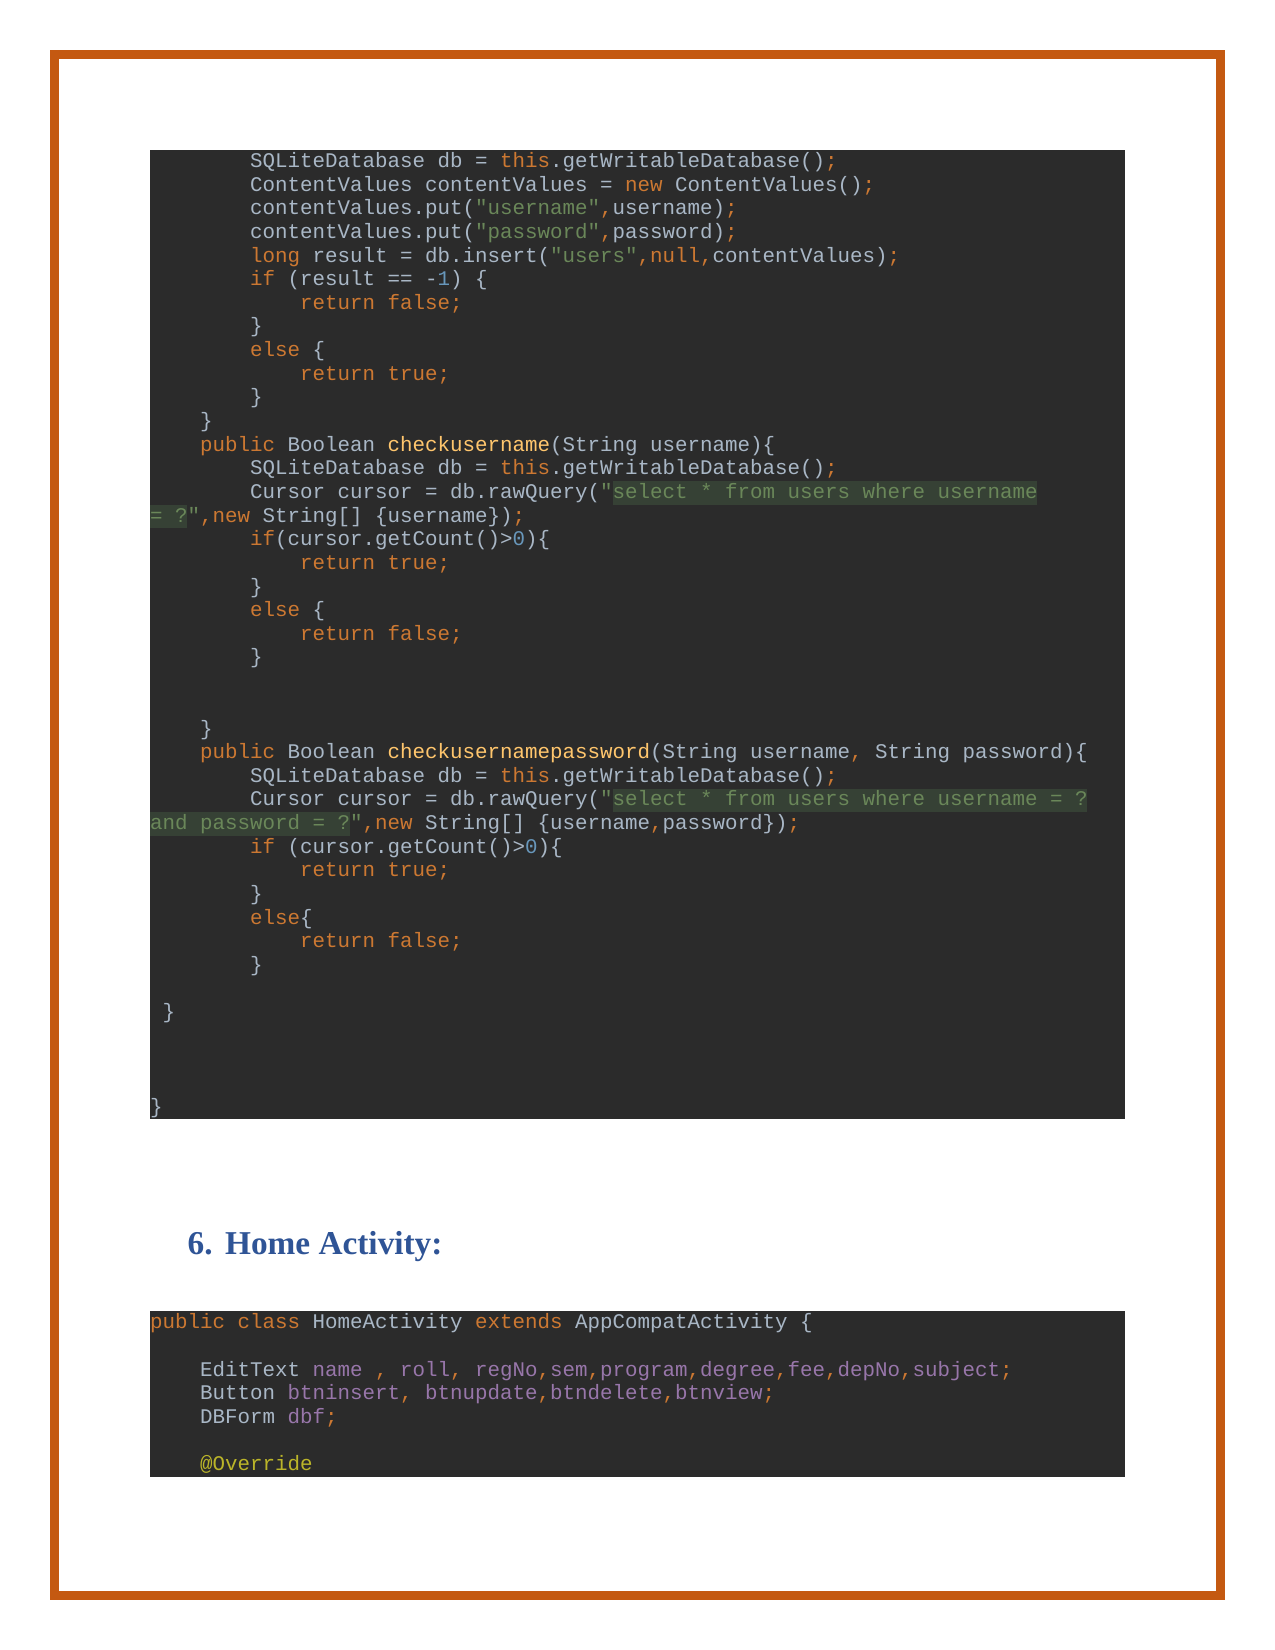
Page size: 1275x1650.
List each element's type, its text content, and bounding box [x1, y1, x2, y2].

subtitle Home Activity: [187, 1223, 1125, 1262]
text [150, 1311, 1125, 1477]
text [150, 150, 1125, 1119]
